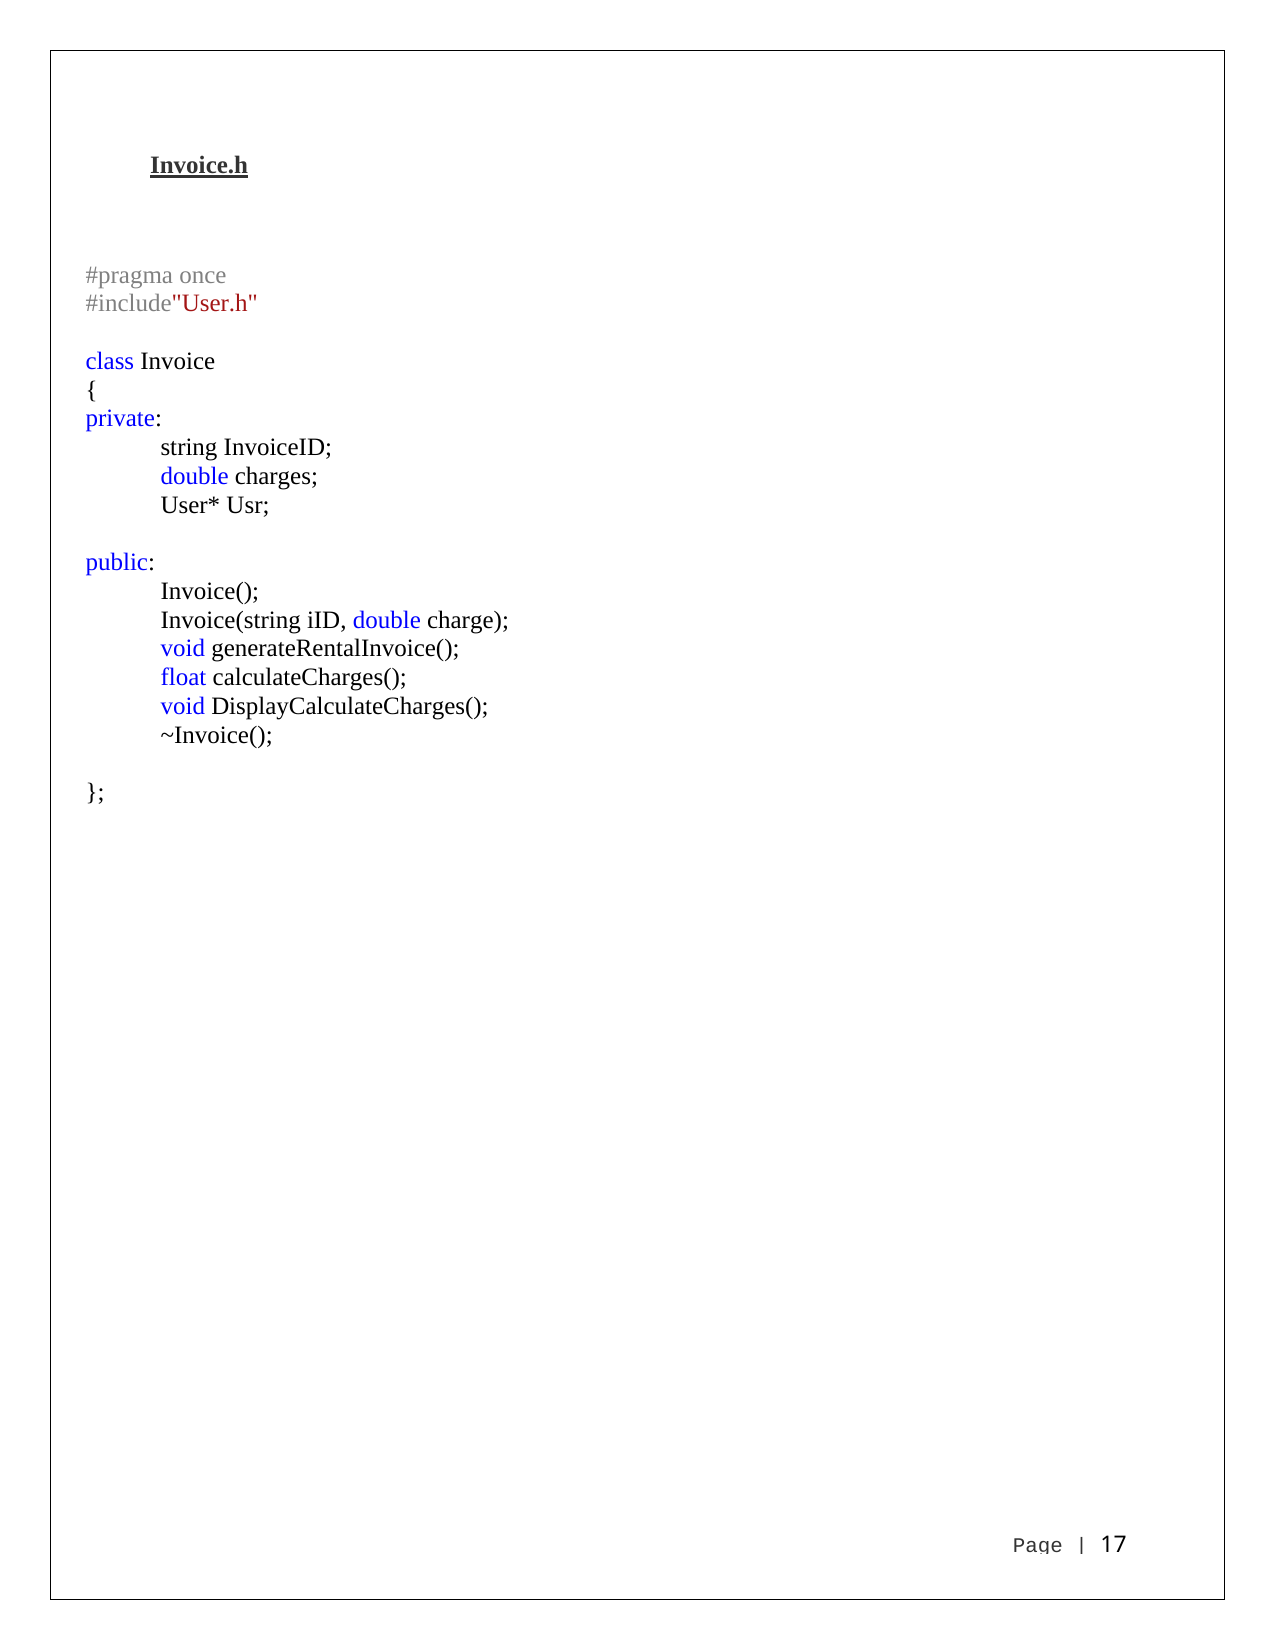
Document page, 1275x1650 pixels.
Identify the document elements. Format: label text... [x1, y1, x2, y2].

text void DisplayCalculateCharges(); [85, 691, 1169, 720]
text User* Usr; [85, 490, 1169, 518]
text #pragma once [85, 260, 1169, 288]
text class Invoice [85, 346, 1169, 375]
text }; [85, 777, 1169, 806]
text Invoice(string iID, double charge); [85, 605, 1169, 633]
text double charges; [85, 461, 1169, 490]
text void generateRentalInvoice(); [85, 633, 1169, 662]
text float calculateCharges(); [85, 662, 1169, 691]
text private: [85, 403, 1169, 432]
text { [85, 375, 1169, 403]
subtitle Invoice.h [150, 150, 1169, 179]
text #include"User.h" [85, 288, 1169, 317]
text ~Invoice(); [85, 720, 1169, 748]
text Invoice(); [85, 576, 1169, 605]
text public: [85, 547, 1169, 576]
text string InvoiceID; [85, 432, 1169, 461]
